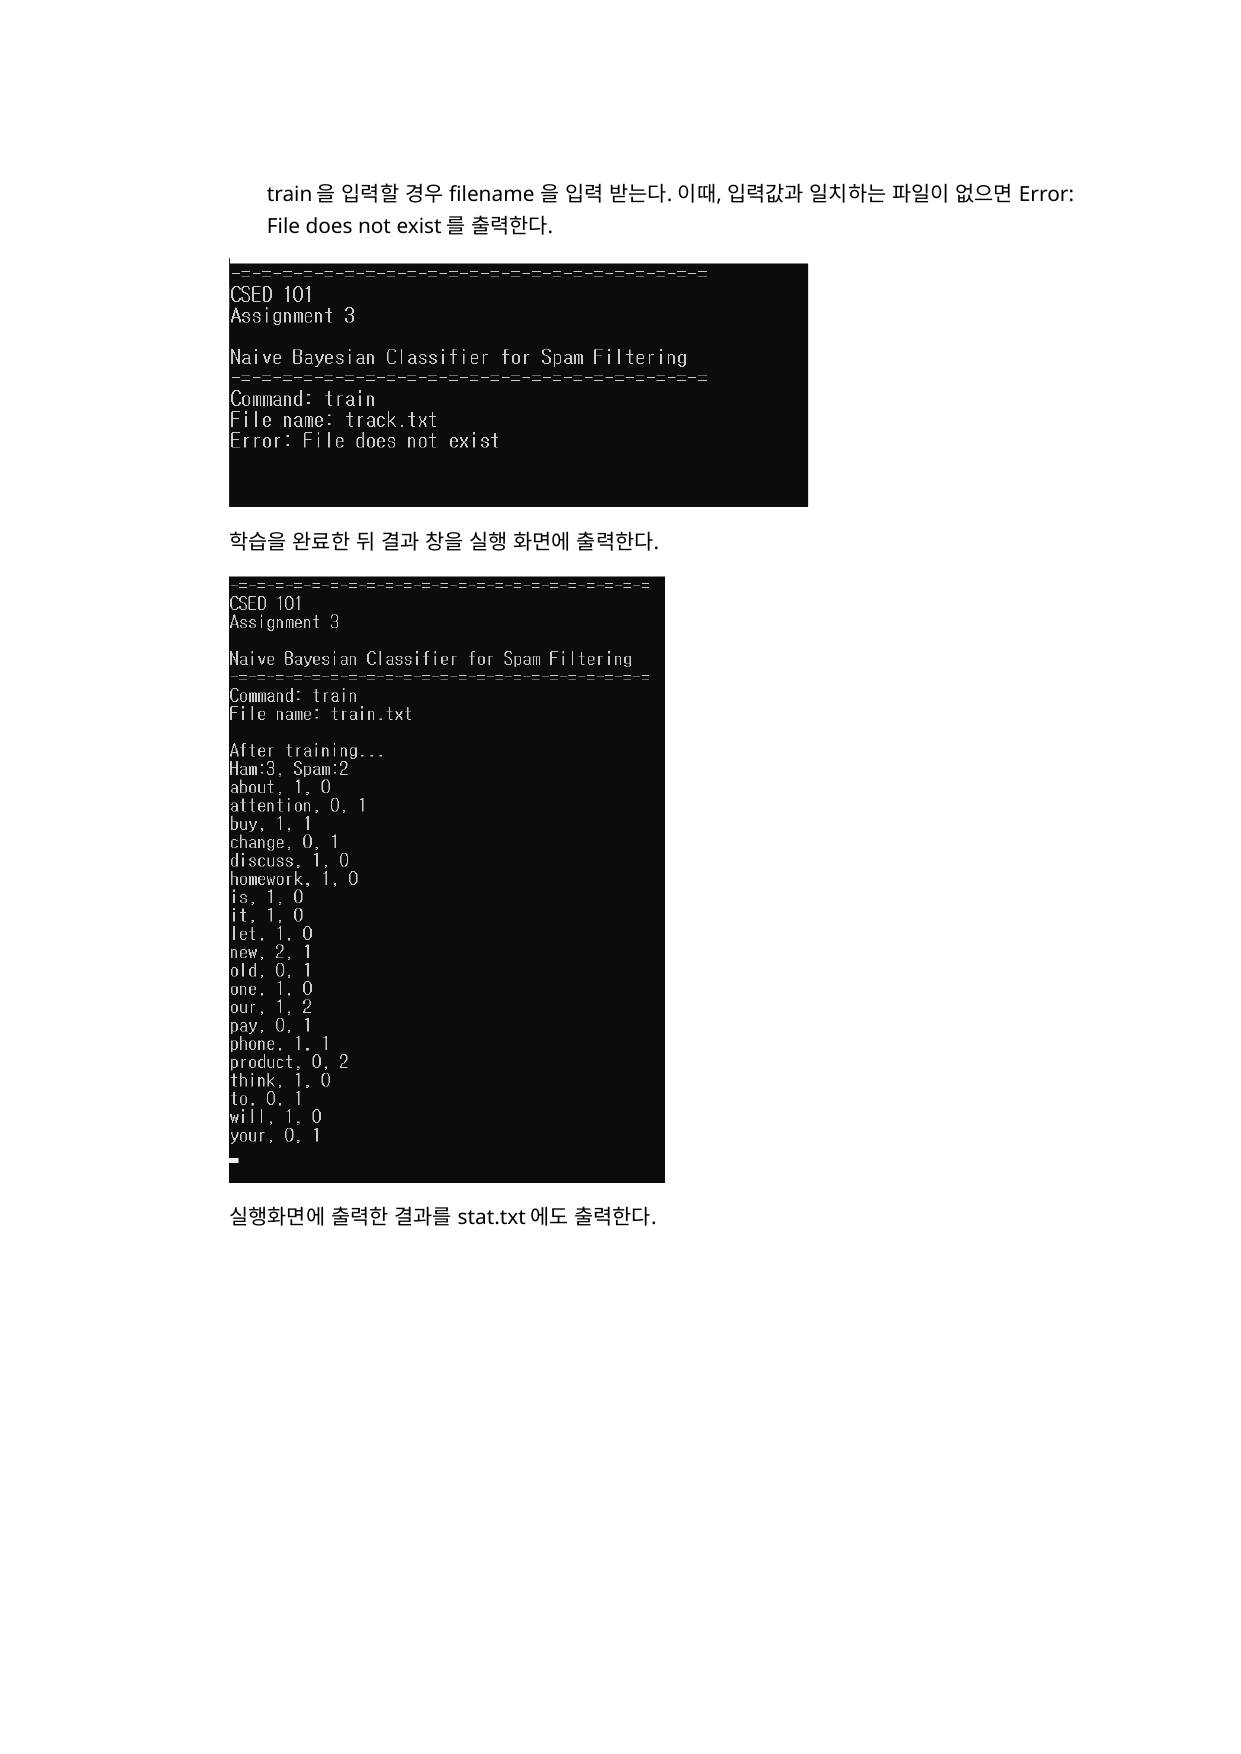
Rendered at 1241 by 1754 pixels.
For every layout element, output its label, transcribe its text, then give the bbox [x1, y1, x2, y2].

list 실행화면에 출력한 결과를 stat.txt에도 출력한다. [229, 1201, 1090, 1231]
list train을 입력할 경우 filename 을 입력 받는다. 이때, 입력값과 일치하는 파일이 없으면 Error: File does not exist를 출력한다. [267, 177, 1090, 239]
list 학습을 완료한 뒤 결과 창을 실행 화면에 출력한다. [229, 525, 1090, 555]
picture [229, 258, 809, 507]
picture [229, 573, 665, 1183]
